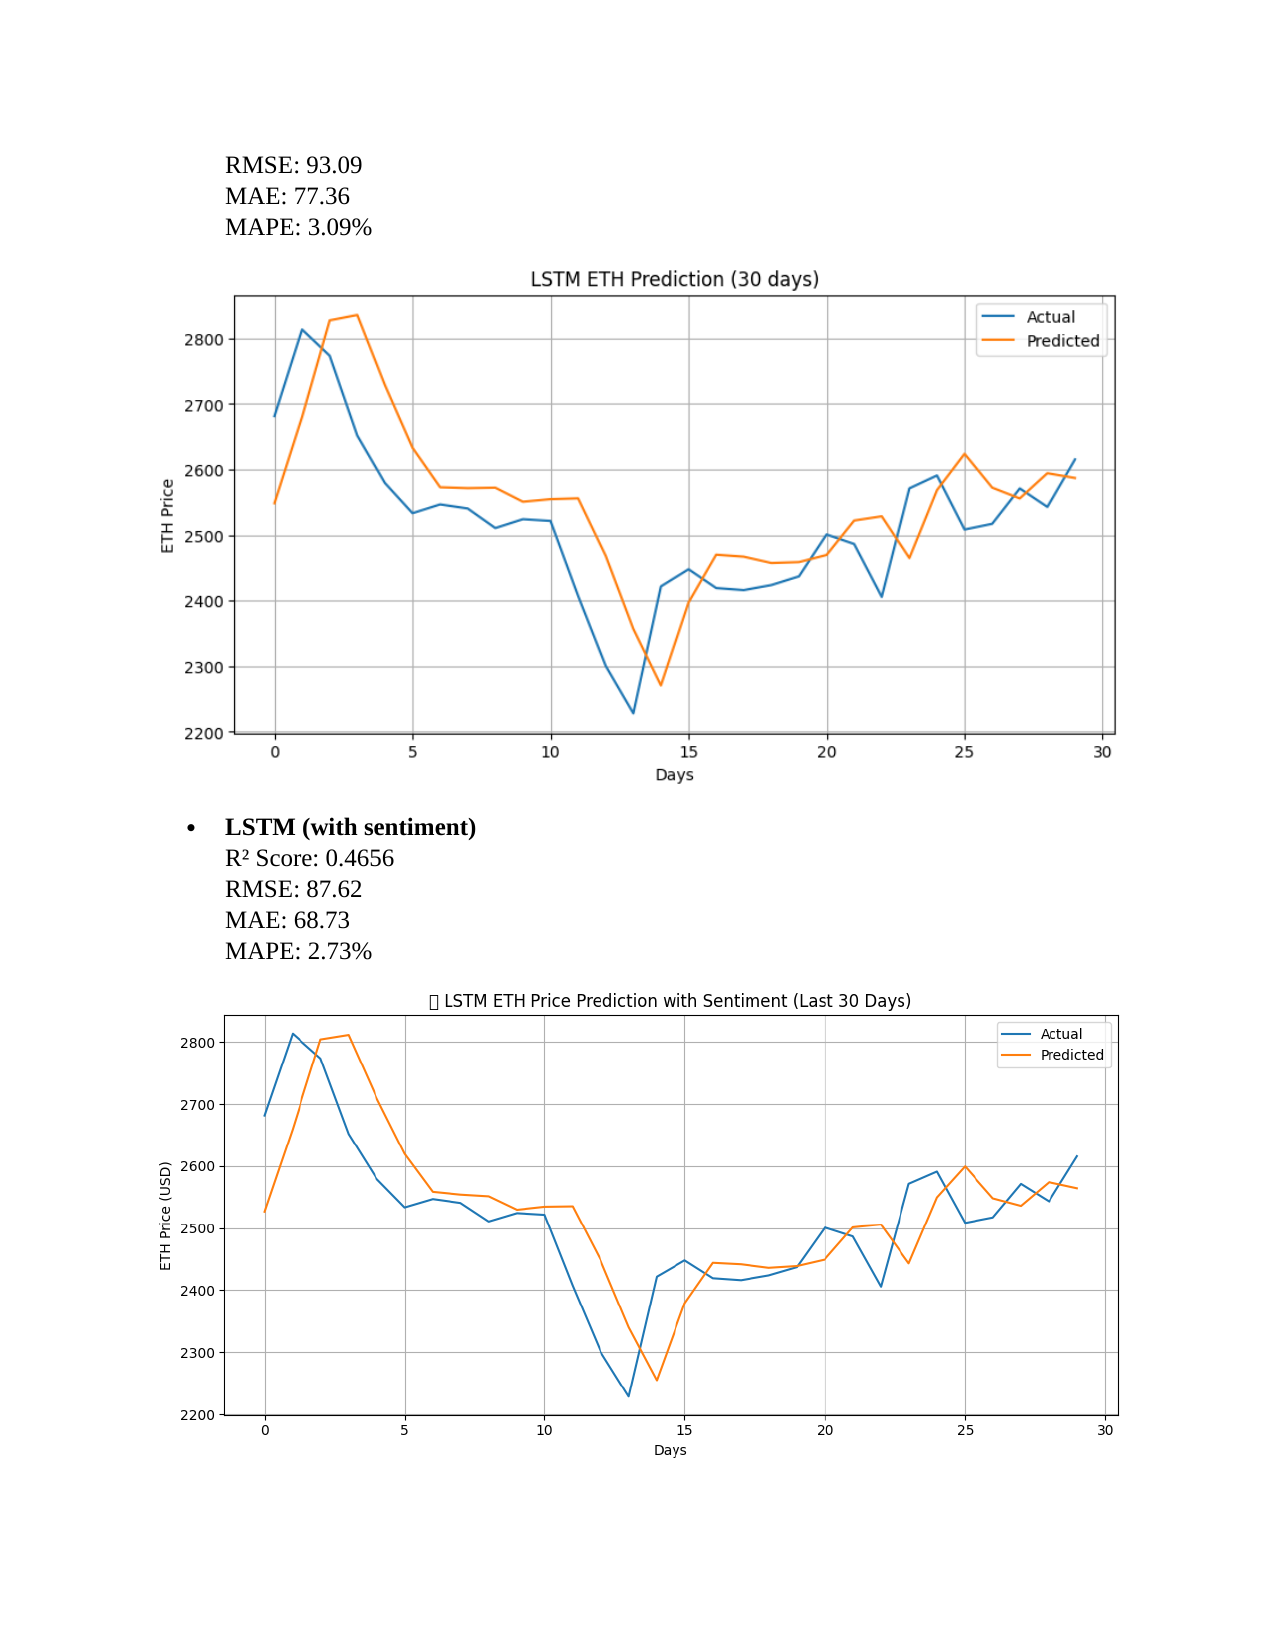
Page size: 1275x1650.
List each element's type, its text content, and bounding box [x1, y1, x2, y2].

picture [150, 983, 1125, 1467]
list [187, 150, 1125, 241]
list LSTM (with sentiment) R² Score: 0.4656 RMSE: 87.62 MAE: 68.73 MAPE: 2.73% [187, 812, 1125, 965]
picture [150, 259, 1125, 794]
